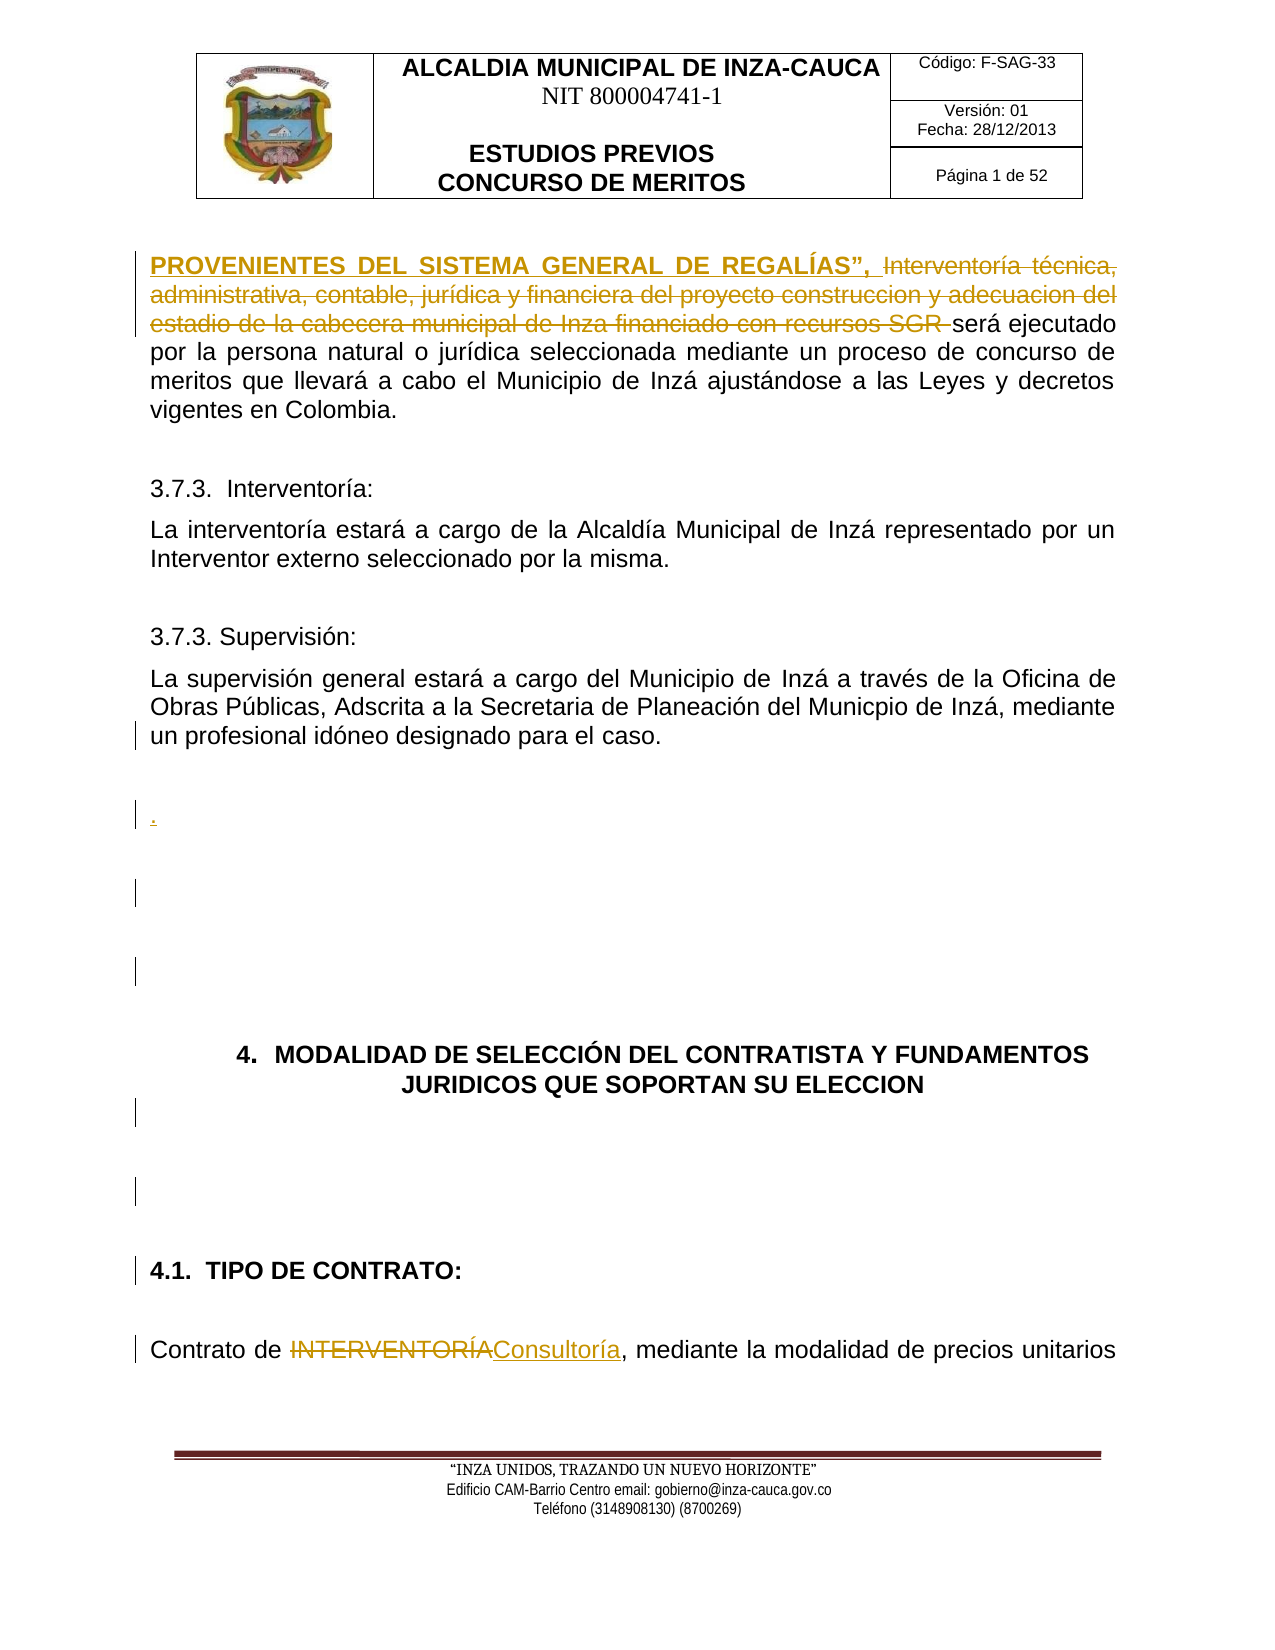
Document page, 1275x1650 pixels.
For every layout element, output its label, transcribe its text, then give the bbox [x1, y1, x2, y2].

subtitle 4.1. TIPO DE CONTRATO: [150, 1256, 1117, 1284]
subtitle 4. MODALIDAD DE SELECCIÓN DEL CONTRATISTA Y FUNDAMENTOS JURIDICOS QUE SOPORTAN SU ELECCION [209, 1036, 1117, 1098]
subtitle 3.7.3. Supervisión: [150, 622, 1117, 651]
text La interventoría estará a cargo de la Alcaldía Municipal de Inzá representado por un Interventor externo seleccionado por la misma. [150, 515, 1117, 572]
subtitle 3.7.3. Interventoría: [150, 473, 1117, 502]
picture [223, 65, 333, 184]
text La supervisión general estará a cargo del Municipio de Inzá a través de la Oficina de Obras Públicas, Adscrita a la Secretaria de Planeación del Municpio de Inzá, mediante un profesional idóneo designado para el caso. [150, 663, 1117, 750]
